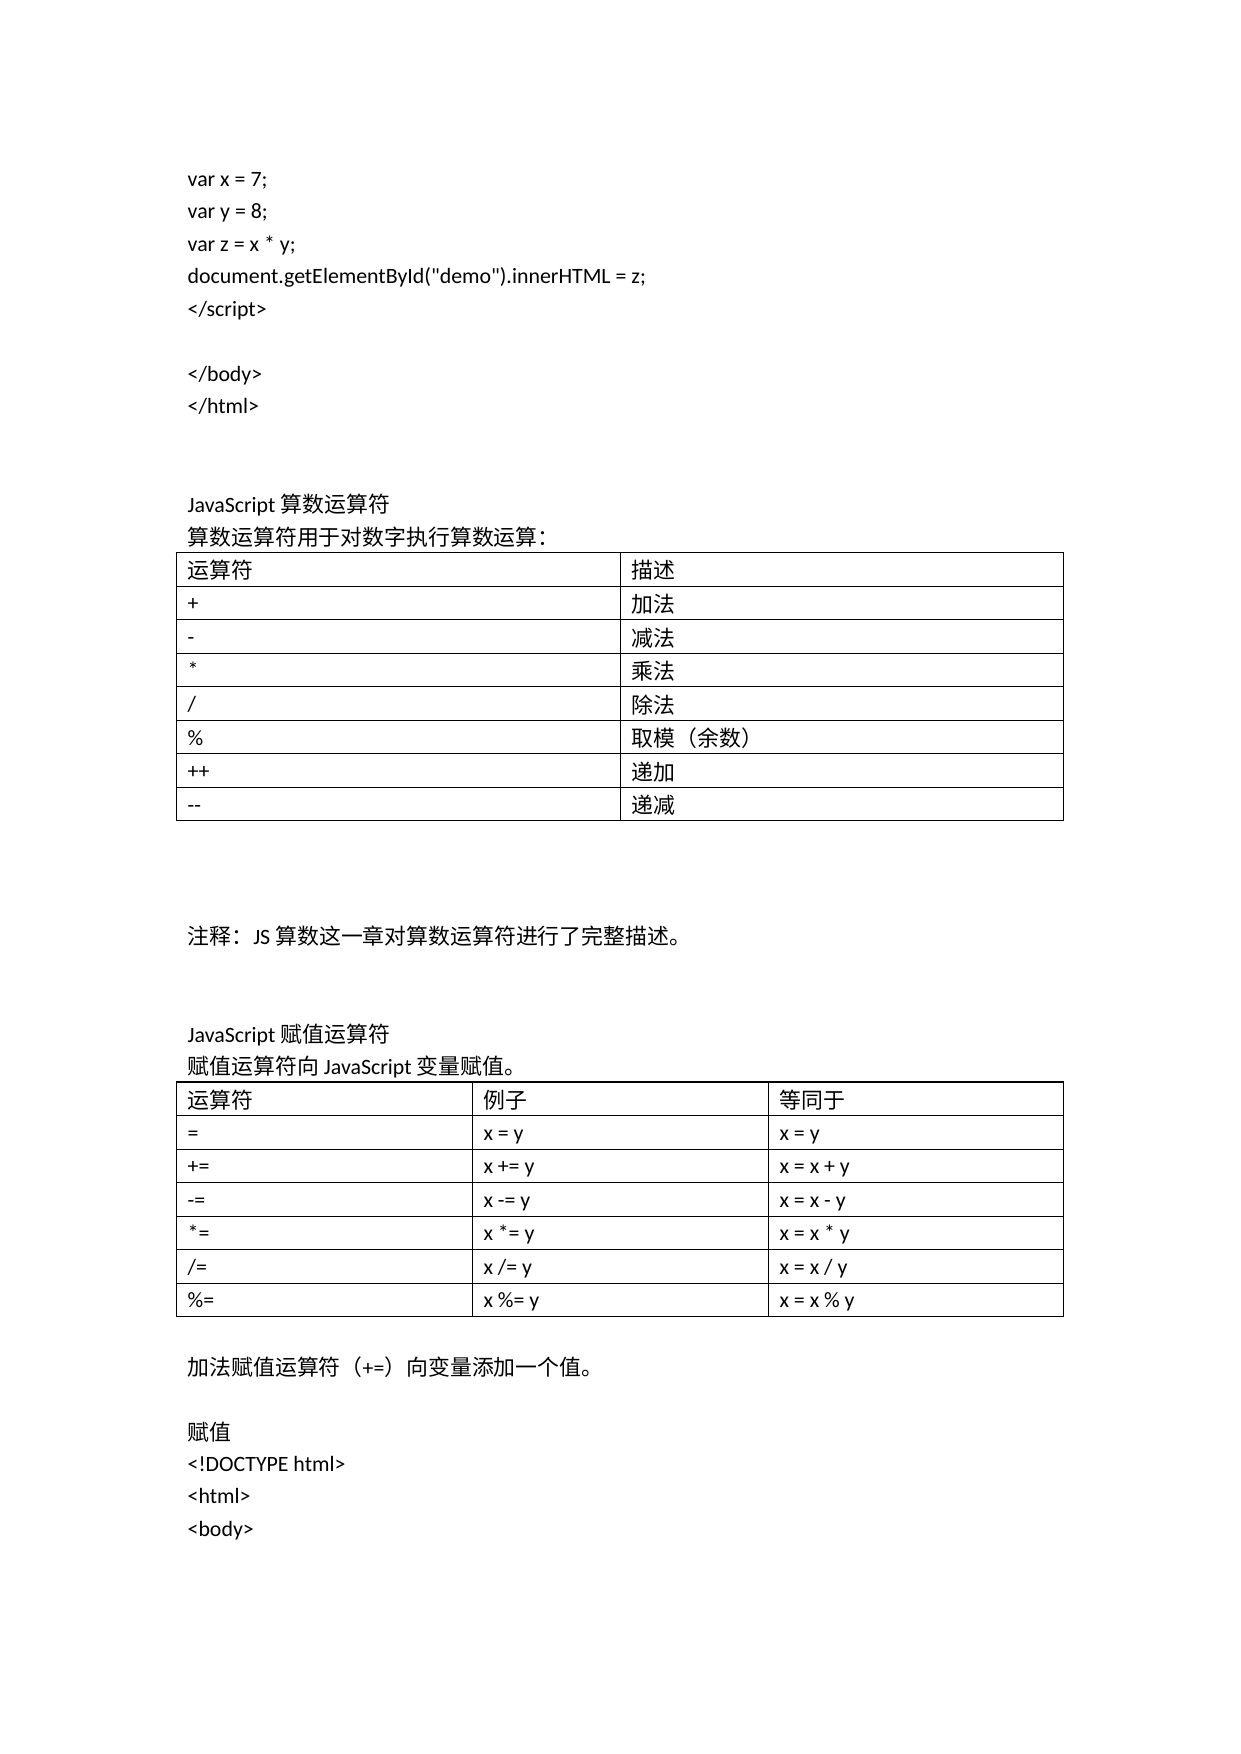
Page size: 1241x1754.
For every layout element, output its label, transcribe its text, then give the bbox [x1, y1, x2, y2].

table_cell + [177, 587, 620, 619]
text </body> [187, 357, 1053, 389]
text <body> [187, 1512, 1053, 1545]
text </script> [187, 292, 1053, 324]
table_cell % [177, 721, 620, 753]
table_header 描述 [621, 553, 1063, 586]
text 赋值 [187, 1415, 1053, 1447]
table_cell 乘法 [621, 654, 1063, 686]
table_cell 取模（余数） [621, 721, 1063, 753]
table_cell 递加 [621, 754, 1063, 787]
table_header 例子 [473, 1083, 768, 1115]
text JavaScript 算数运算符 [187, 487, 1053, 519]
table_cell %= [177, 1284, 472, 1316]
table_header 运算符 [177, 1083, 472, 1115]
text <!DOCTYPE html> [187, 1447, 1053, 1480]
table_cell ++ [177, 754, 620, 787]
text document.getElementById("demo").innerHTML = z; [187, 259, 1053, 292]
text 注释：JS 算数这一章对算数运算符进行了完整描述。 [187, 919, 1053, 951]
table_cell x = x - y [769, 1183, 1063, 1216]
table_cell x = y [473, 1116, 768, 1148]
table_cell 除法 [621, 687, 1063, 720]
table_cell x %= y [473, 1284, 768, 1316]
table_cell x = x + y [769, 1150, 1063, 1182]
table_cell 递减 [621, 788, 1063, 820]
table_cell *= [177, 1217, 472, 1249]
table_cell -- [177, 788, 620, 820]
table_cell x /= y [473, 1250, 768, 1283]
table_cell -= [177, 1183, 472, 1216]
table_cell += [177, 1150, 472, 1182]
table_cell = [177, 1116, 472, 1148]
table_cell x += y [473, 1150, 768, 1182]
table_cell 加法 [621, 587, 1063, 619]
table_header 等同于 [769, 1083, 1063, 1115]
text 算数运算符用于对数字执行算数运算： [187, 519, 1053, 552]
text <html> [187, 1480, 1053, 1512]
table_cell x -= y [473, 1183, 768, 1216]
text 赋值运算符向 JavaScript 变量赋值。 [187, 1049, 1053, 1081]
table_cell 减法 [621, 620, 1063, 653]
table_cell x = x * y [769, 1217, 1063, 1249]
text JavaScript 赋值运算符 [187, 1016, 1053, 1049]
table_cell x *= y [473, 1217, 768, 1249]
table_cell * [177, 654, 620, 686]
table_cell - [177, 620, 620, 653]
text var x = 7; [187, 162, 1053, 194]
table_header 运算符 [177, 553, 620, 586]
text </html> [187, 389, 1053, 422]
table_cell x = x / y [769, 1250, 1063, 1283]
text var y = 8; [187, 194, 1053, 227]
table_cell / [177, 687, 620, 720]
table_cell /= [177, 1250, 472, 1283]
table_cell x = y [769, 1116, 1063, 1148]
table_cell x = x % y [769, 1284, 1063, 1316]
text var z = x * y; [187, 227, 1053, 259]
text 加法赋值运算符（+=）向变量添加一个值。 [187, 1350, 1053, 1382]
